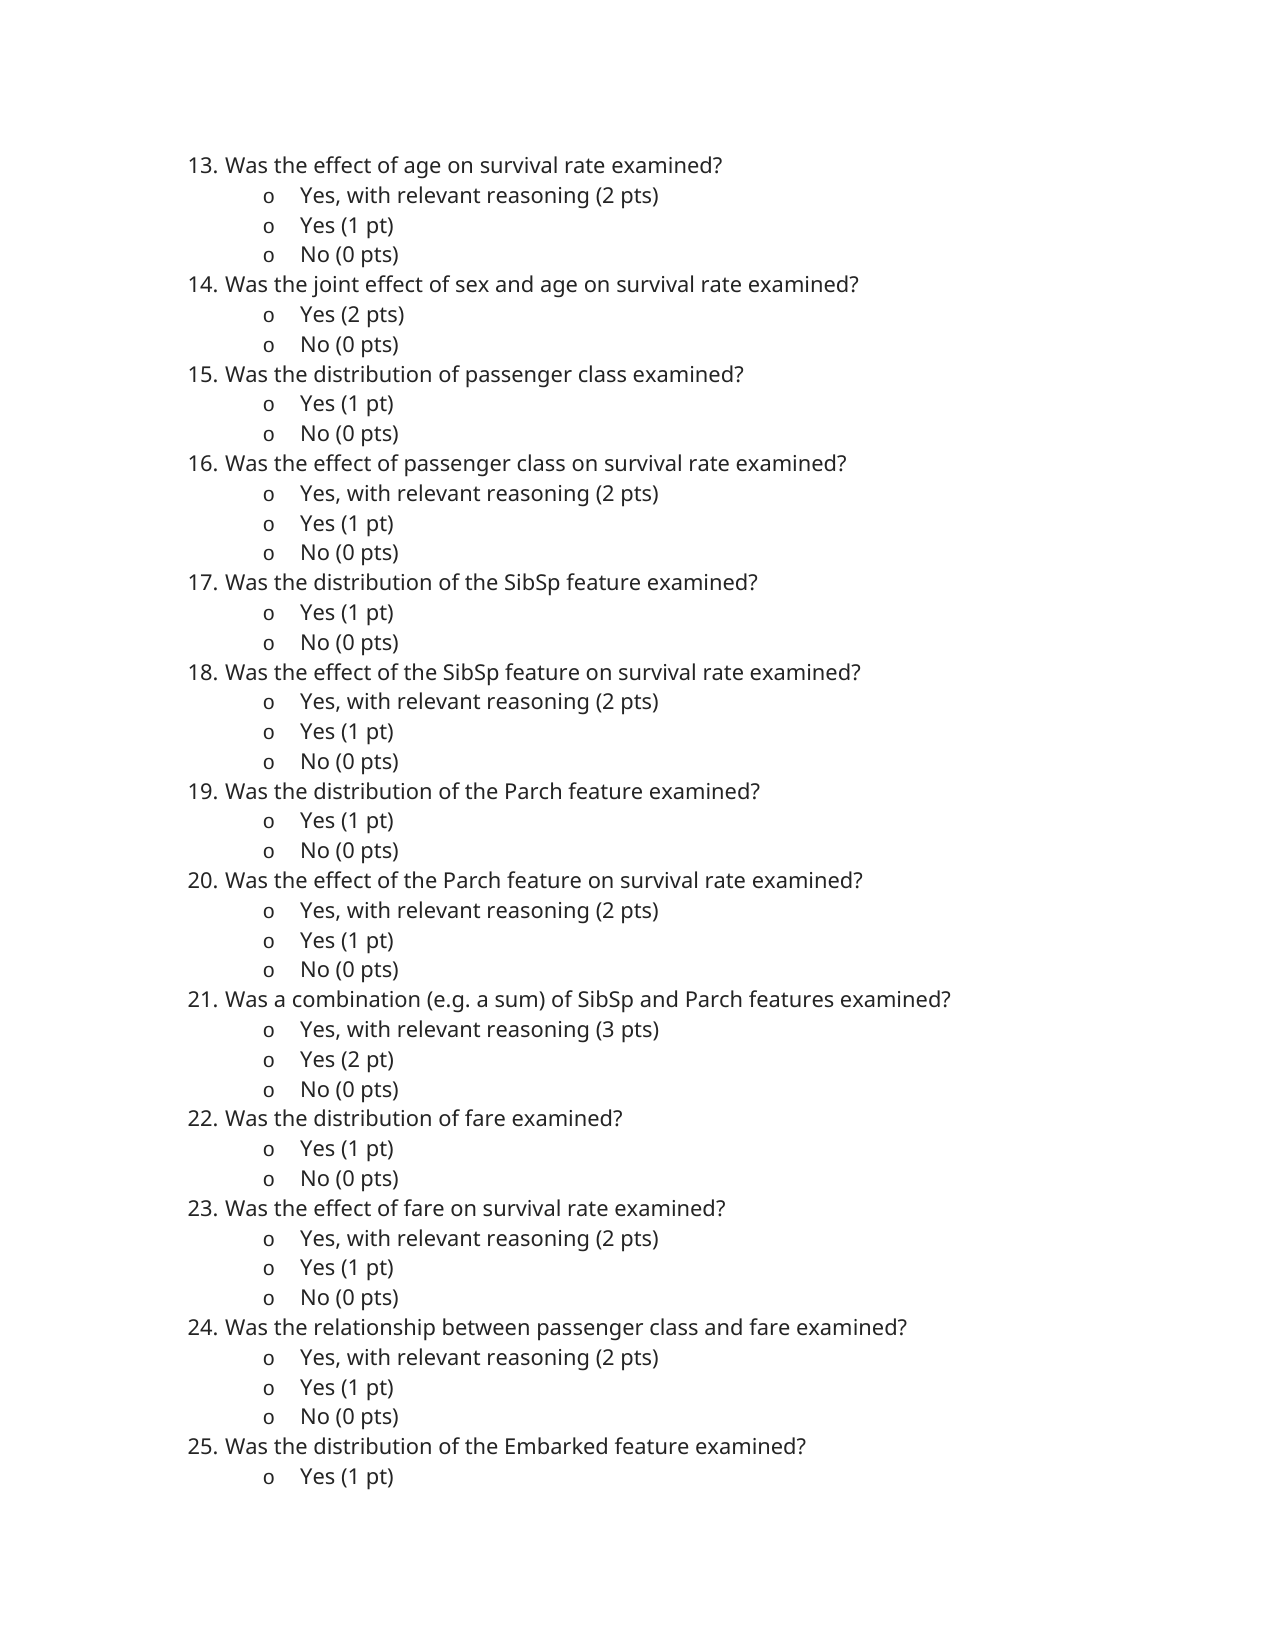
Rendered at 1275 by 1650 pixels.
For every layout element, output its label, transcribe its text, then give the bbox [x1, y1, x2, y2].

list No (0 pts) [262, 746, 1125, 776]
list No (0 pts) [262, 627, 1125, 656]
list Yes (1 pt) [262, 716, 1125, 746]
list No (0 pts) [262, 1282, 1125, 1312]
list Yes (1 pt) [262, 597, 1125, 627]
list No (0 pts) [262, 418, 1125, 448]
list Was the distribution of passenger class examined? [187, 358, 1125, 388]
list Yes, with relevant reasoning (3 pts) [262, 1014, 1125, 1044]
list Was a combination (e.g. a sum) of SibSp and Parch features examined? [187, 984, 1125, 1014]
list Yes (1 pt) [262, 1461, 1125, 1491]
list No (0 pts) [262, 329, 1125, 358]
list Was the effect of passenger class on survival rate examined? [187, 448, 1125, 478]
list No (0 pts) [262, 835, 1125, 865]
list Was the distribution of the SibSp feature examined? [187, 567, 1125, 597]
list Was the effect of the Parch feature on survival rate examined? [187, 865, 1125, 895]
list No (0 pts) [262, 1073, 1125, 1103]
list No (0 pts) [262, 1401, 1125, 1431]
list Was the joint effect of sex and age on survival rate examined? [187, 269, 1125, 299]
list No (0 pts) [262, 239, 1125, 269]
list Yes (1 pt) [262, 1133, 1125, 1163]
list Yes (1 pt) [262, 209, 1125, 239]
list Yes (1 pt) [262, 805, 1125, 835]
list Yes, with relevant reasoning (2 pts) [262, 1222, 1125, 1252]
list Yes, with relevant reasoning (2 pts) [262, 895, 1125, 924]
list Was the effect of the SibSp feature on survival rate examined? [187, 656, 1125, 686]
list Was the distribution of the Embarked feature examined? [187, 1431, 1125, 1461]
list No (0 pts) [262, 537, 1125, 567]
list Yes, with relevant reasoning (2 pts) [262, 478, 1125, 507]
list Was the distribution of fare examined? [187, 1103, 1125, 1133]
list Yes (2 pt) [262, 1044, 1125, 1073]
list Yes (1 pt) [262, 507, 1125, 537]
list Yes (1 pt) [262, 388, 1125, 418]
list Was the effect of fare on survival rate examined? [187, 1193, 1125, 1222]
list Yes (1 pt) [262, 1371, 1125, 1401]
list Yes, with relevant reasoning (2 pts) [262, 686, 1125, 716]
list No (0 pts) [262, 954, 1125, 984]
list Yes (1 pt) [262, 1252, 1125, 1282]
list Was the distribution of the Parch feature examined? [187, 776, 1125, 805]
list Was the effect of age on survival rate examined? [187, 150, 1125, 180]
list No (0 pts) [262, 1163, 1125, 1193]
list Was the relationship between passenger class and fare examined? [187, 1312, 1125, 1342]
list Yes (1 pt) [262, 924, 1125, 954]
list Yes (2 pts) [262, 299, 1125, 329]
list Yes, with relevant reasoning (2 pts) [262, 1342, 1125, 1371]
list Yes, with relevant reasoning (2 pts) [262, 180, 1125, 209]
